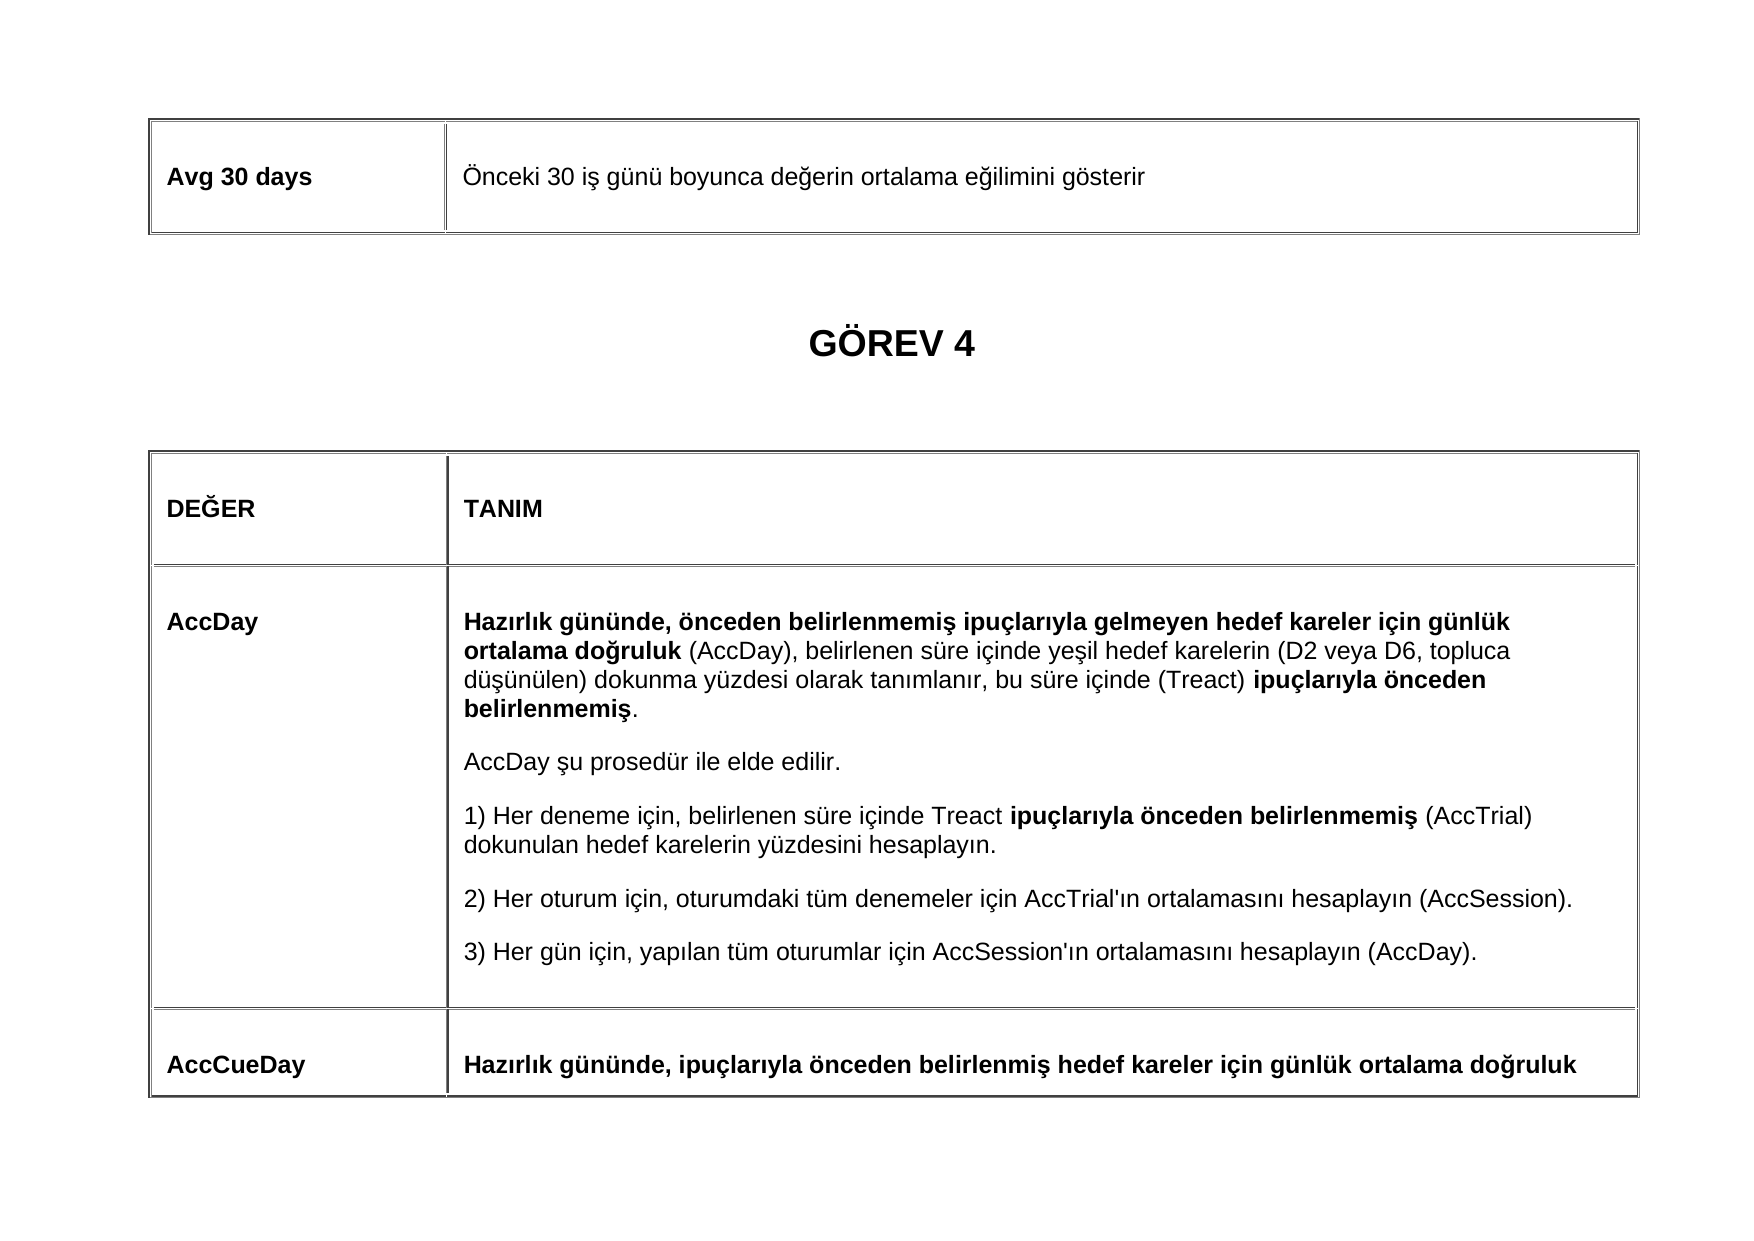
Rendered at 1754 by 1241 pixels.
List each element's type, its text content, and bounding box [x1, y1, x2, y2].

table_cell Avg 30 days [152, 122, 446, 231]
table_cell Hazırlık gününde, önceden belirlenmemiş ipuçlarıyla gelmeyen hedef kareler için günlük ortalama doğruluk (AccDay), belirlenen süre içinde yeşil hedef karelerin (D2 veya D6, topluca düşünülen) dokunma yüzdesi olarak tanımlanır, bu süre içinde (Treact) ipuçlarıyla önceden belirlenmemiş. AccDay şu prosedür ile elde edilir. 1) Her deneme için, belirlenen süre içinde Treact ipuçlarıyla önceden belirlenmemiş (AccTrial) dokunulan hedef karelerin yüzdesini hesaplayın. 2) Her oturum için, oturumdaki tüm denemeler için AccTrial'ın ortalamasını hesaplayın (AccSession). 3) Her gün için, yapılan tüm oturumlar için AccSession'ın ortalamasını hesaplayın (AccDay). [449, 564, 1637, 1007]
table_cell Önceki 30 iş günü boyunca değerin ortalama eğilimini gösterir [446, 122, 1637, 231]
table_cell AccCueDay [150, 1007, 447, 1095]
table_cell AccDay [152, 564, 446, 1007]
text GÖREV 4 [148, 321, 1636, 364]
table_header DEĞER [152, 452, 447, 563]
table_header TANIM [447, 454, 1637, 563]
